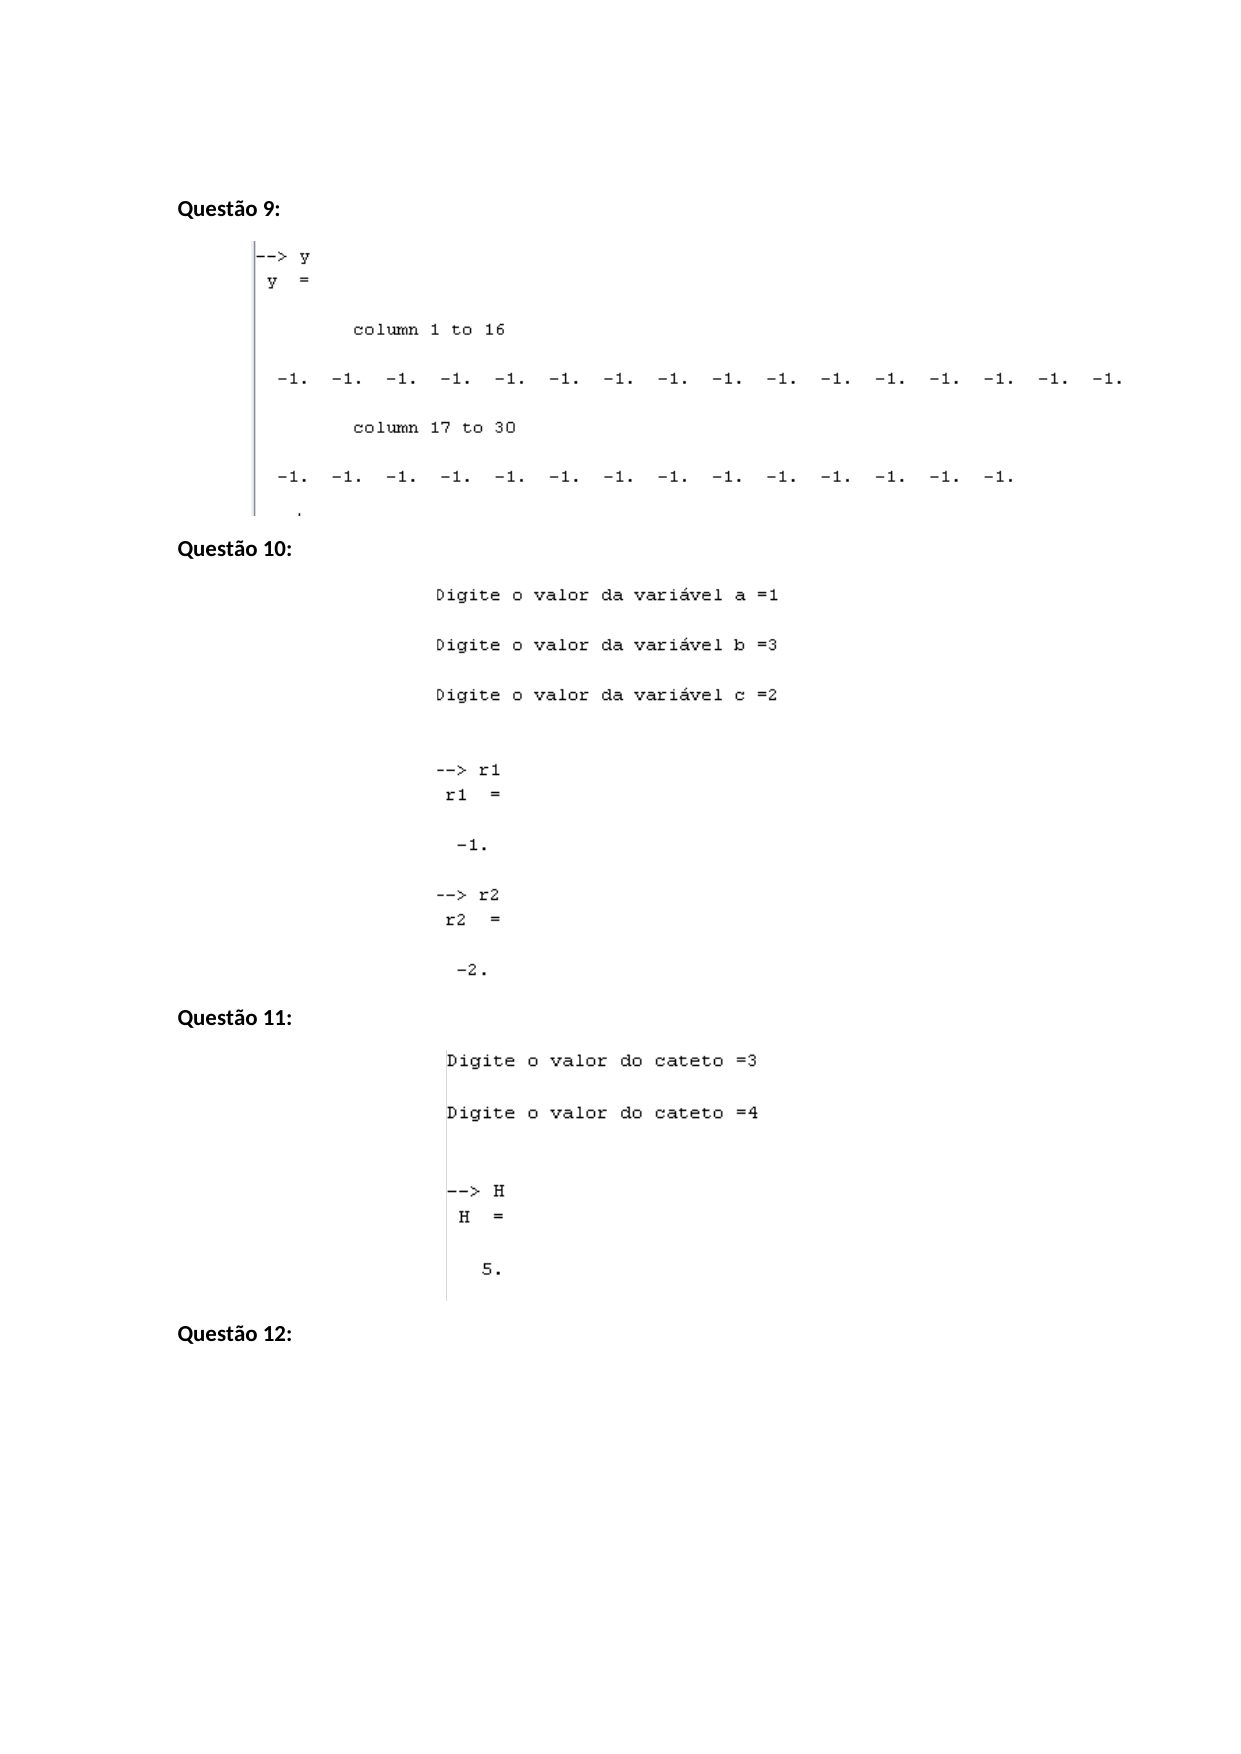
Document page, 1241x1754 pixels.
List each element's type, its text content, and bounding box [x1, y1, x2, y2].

picture [251, 241, 1137, 516]
text Questão 12: [177, 1319, 1063, 1347]
text Questão 9: [177, 194, 1063, 222]
picture [446, 1050, 795, 1301]
text Questão 10: [177, 534, 1063, 562]
picture [437, 581, 803, 985]
text Questão 11: [177, 1003, 1063, 1031]
